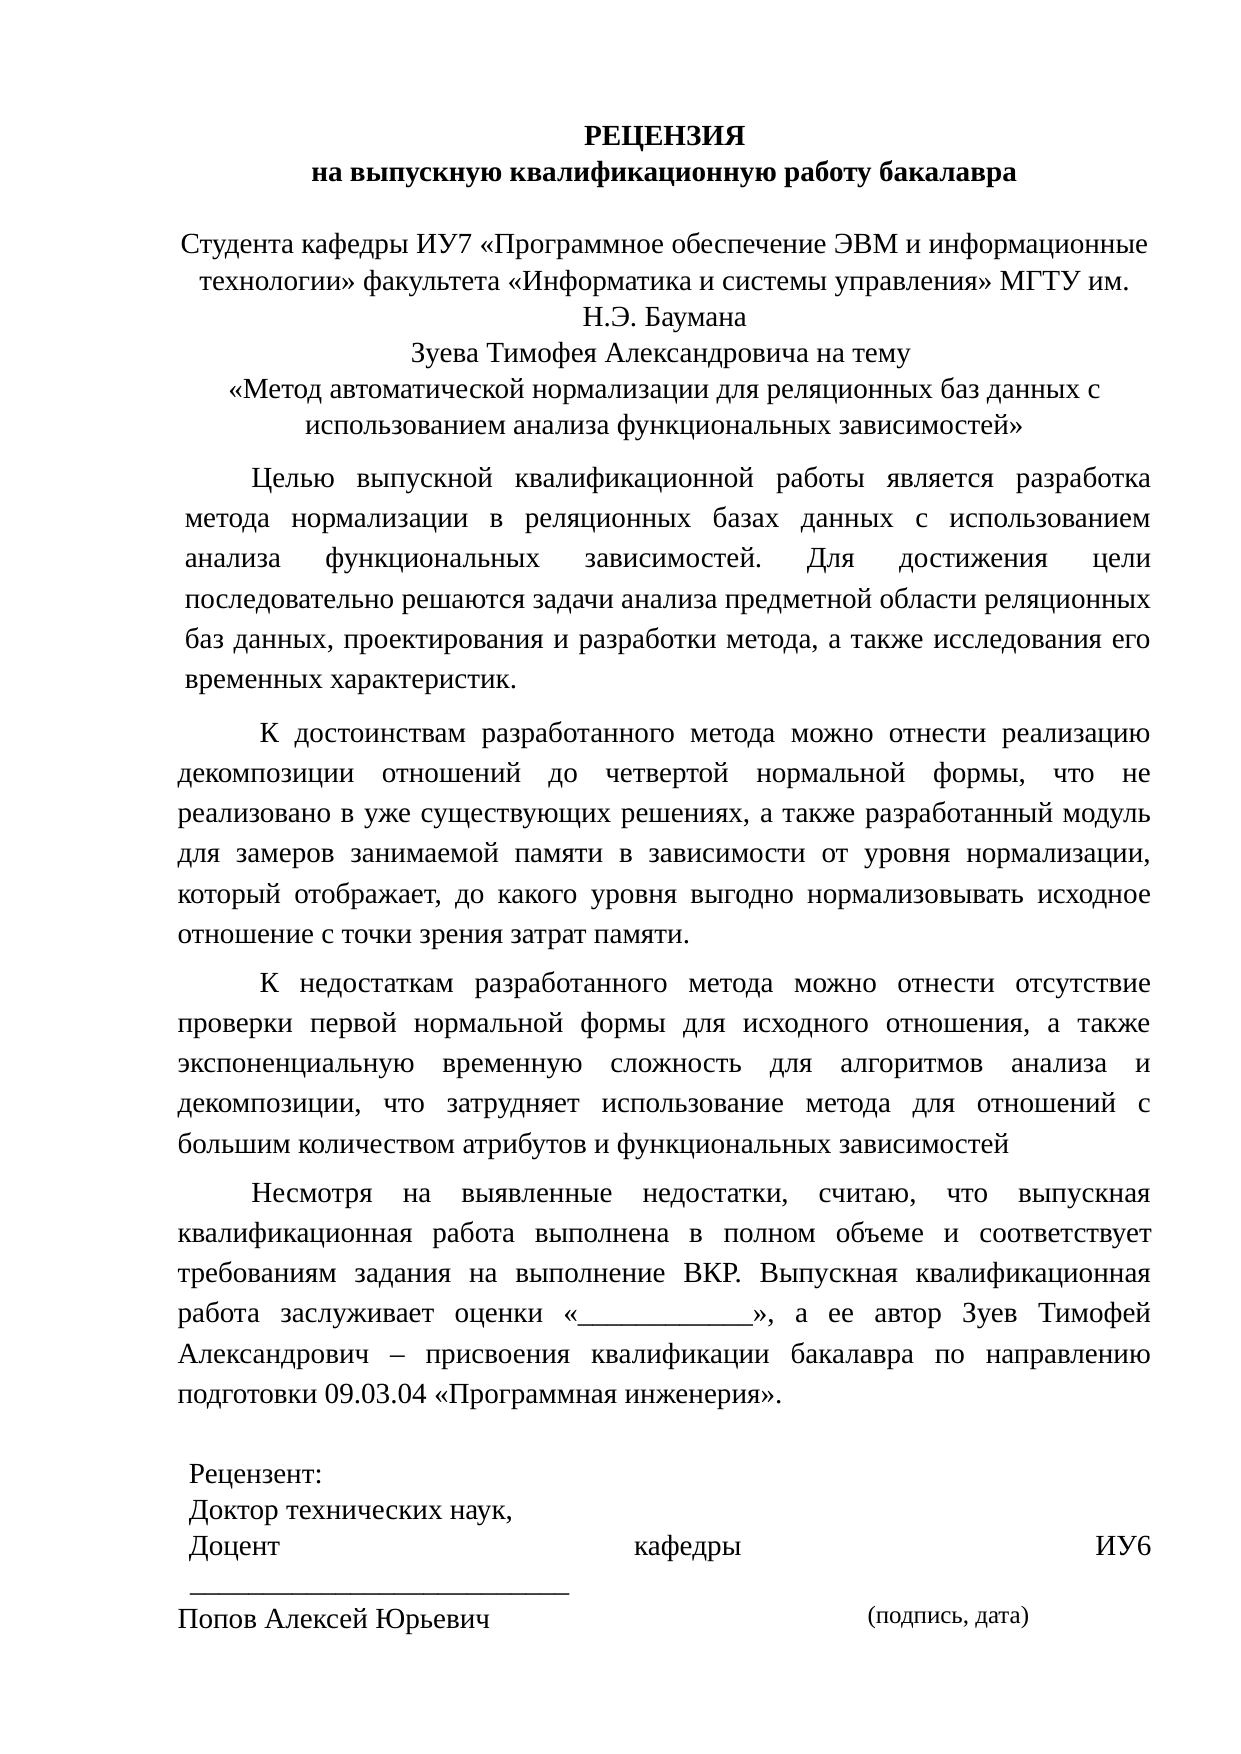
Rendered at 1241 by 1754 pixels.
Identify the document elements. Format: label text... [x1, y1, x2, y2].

text РЕЦЕНЗИЯ [177, 118, 1152, 152]
table_header (подпись, дата) [764, 1601, 1133, 1632]
text Доктор технических наук, [189, 1492, 1152, 1526]
text на выпускную квалификационную работу бакалавра [177, 154, 1151, 188]
text К недостаткам разработанного метода можно отнести отсутствие проверки первой нормальной формы для исходного отношения, а также экспоненциальную временную сложность для алгоритмов анализа и декомпозиции, что затрудняет использование метода для отношений с большим количеством атрибутов и функциональных зависимостей [177, 965, 1152, 1159]
text Доцент кафедры ИУ6 __________________________ [189, 1528, 1152, 1598]
text Попов Алексей Юрьевич [177, 1601, 1152, 1634]
text Несмотря на выявленные недостатки, считаю, что выпускная квалификационная работа выполнена в полном объеме и соответствует требованиям задания на выполнение ВКР. Выпускная квалификационная работа заслуживает оценки «____________», а ее автор Зуев Тимофей Александрович – присвоения квалификации бакалавра по направлению подготовки 09.03.04 «Программная инженерия». [177, 1175, 1152, 1409]
text Студента кафедры ИУ7 «Программное обеспечение ЭВМ и информационные технологии» факультета «Информатика и системы управления» МГТУ им. Н.Э. Баумана Зуева Тимофея Александровича на тему «Метод автоматической нормализации для реляционных баз данных с использованием анализа функциональных зависимостей» [177, 227, 1152, 441]
text К достоинствам разработанного метода можно отнести реализацию декомпозиции отношений до четвертой нормальной формы, что не реализовано в уже существующих решениях, а также разработанный модуль для замеров занимаемой памяти в зависимости от уровня нормализации, который отображает, до какого уровня выгодно нормализовывать исходное отношение с точки зрения затрат памяти. [177, 715, 1152, 949]
text Рецензент: [189, 1456, 1152, 1490]
text Целью выпускной квалификационной работы является разработка метода нормализации в реляционных базах данных с использованием анализа функциональных зависимостей. Для достижения цели последовательно решаются задачи анализа предметной области реляционных баз данных, проектирования и разработки метода, а также исследования его временных характеристик. [184, 460, 1152, 695]
